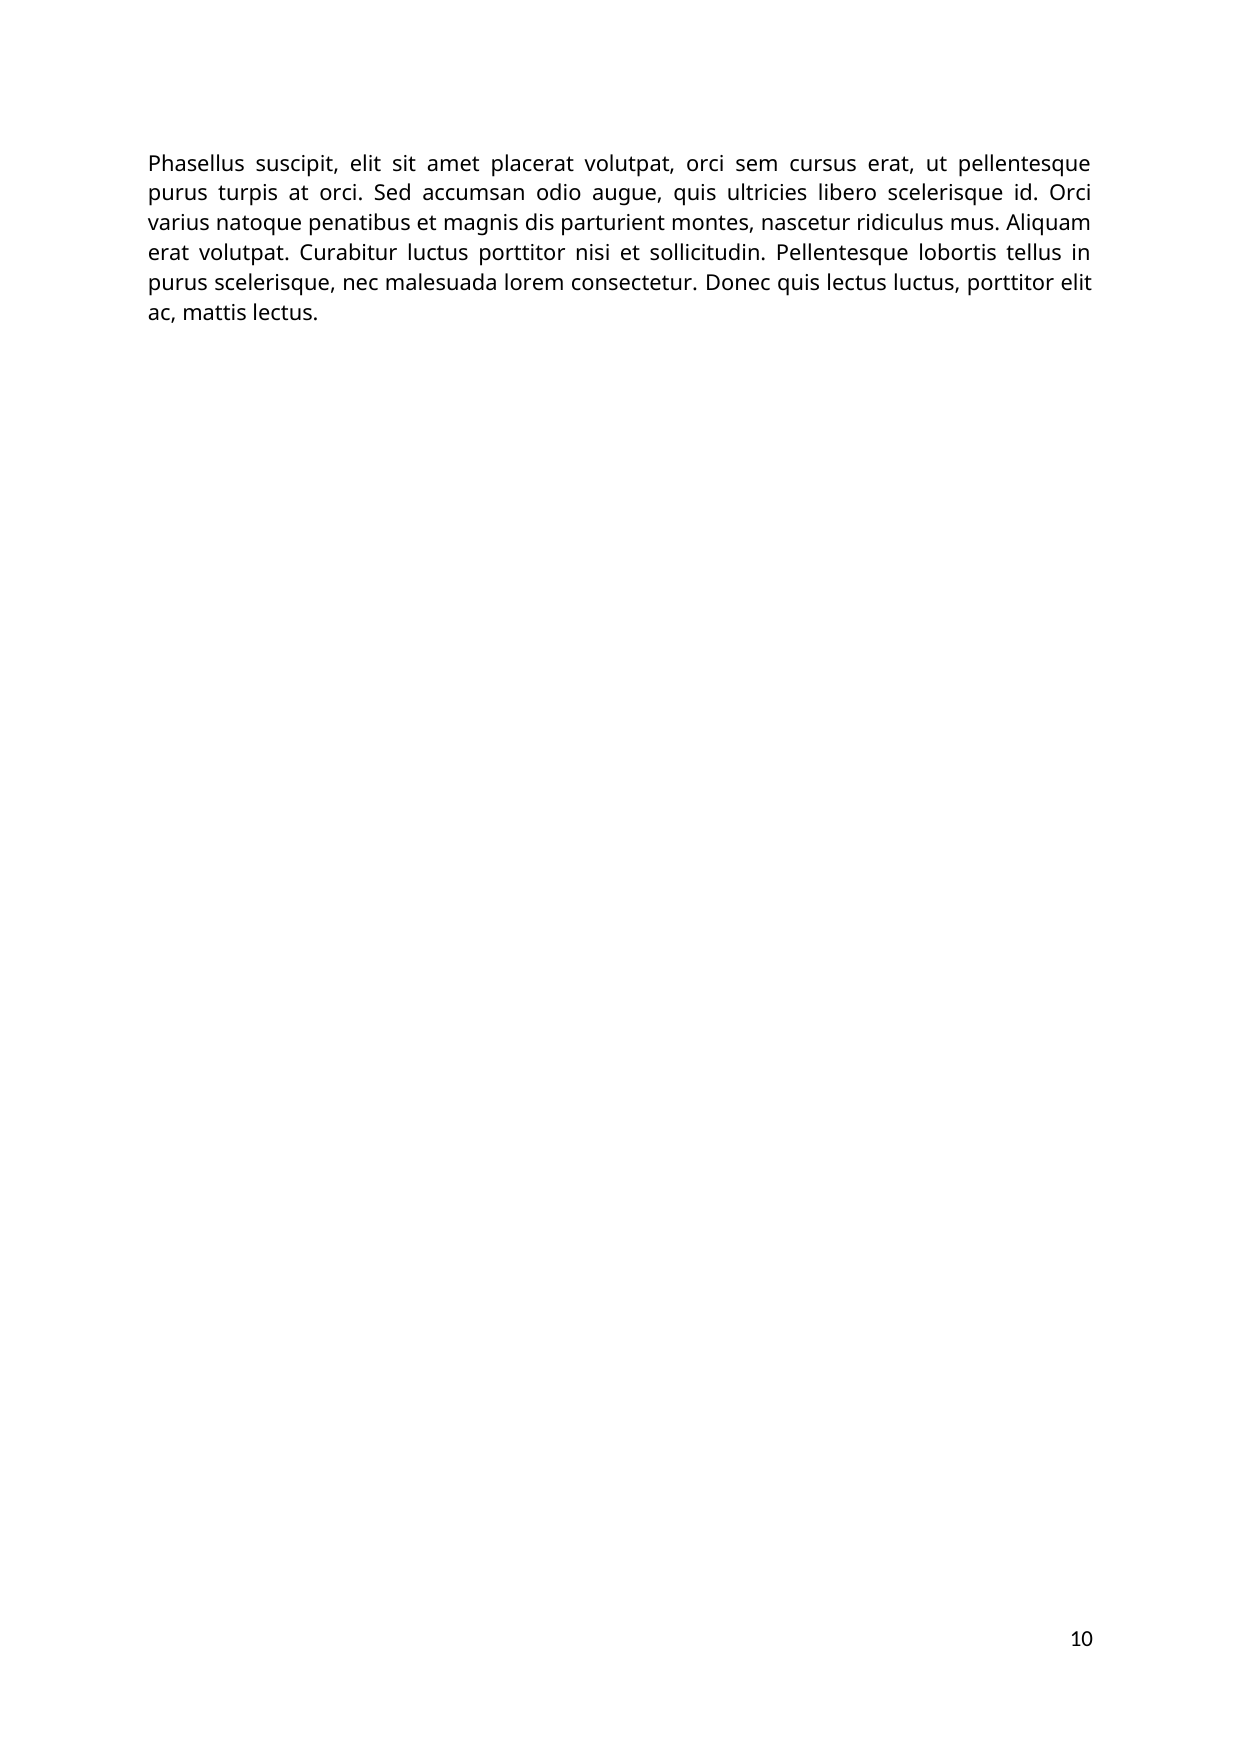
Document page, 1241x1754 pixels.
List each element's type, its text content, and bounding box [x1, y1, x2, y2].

text Phasellus suscipit, elit sit amet placerat volutpat, orci sem cursus erat, ut pellentesque purus turpis at orci. Sed accumsan odio augue, quis ultricies libero scelerisque id. Orci varius natoque penatibus et magnis dis parturient montes, nascetur ridiculus mus. Aliquam erat volutpat. Curabitur luctus porttitor nisi et sollicitudin. Pellentesque lobortis tellus in purus scelerisque, nec malesuada lorem consectetur. Donec quis lectus luctus, porttitor elit ac, mattis lectus. [148, 148, 1093, 326]
